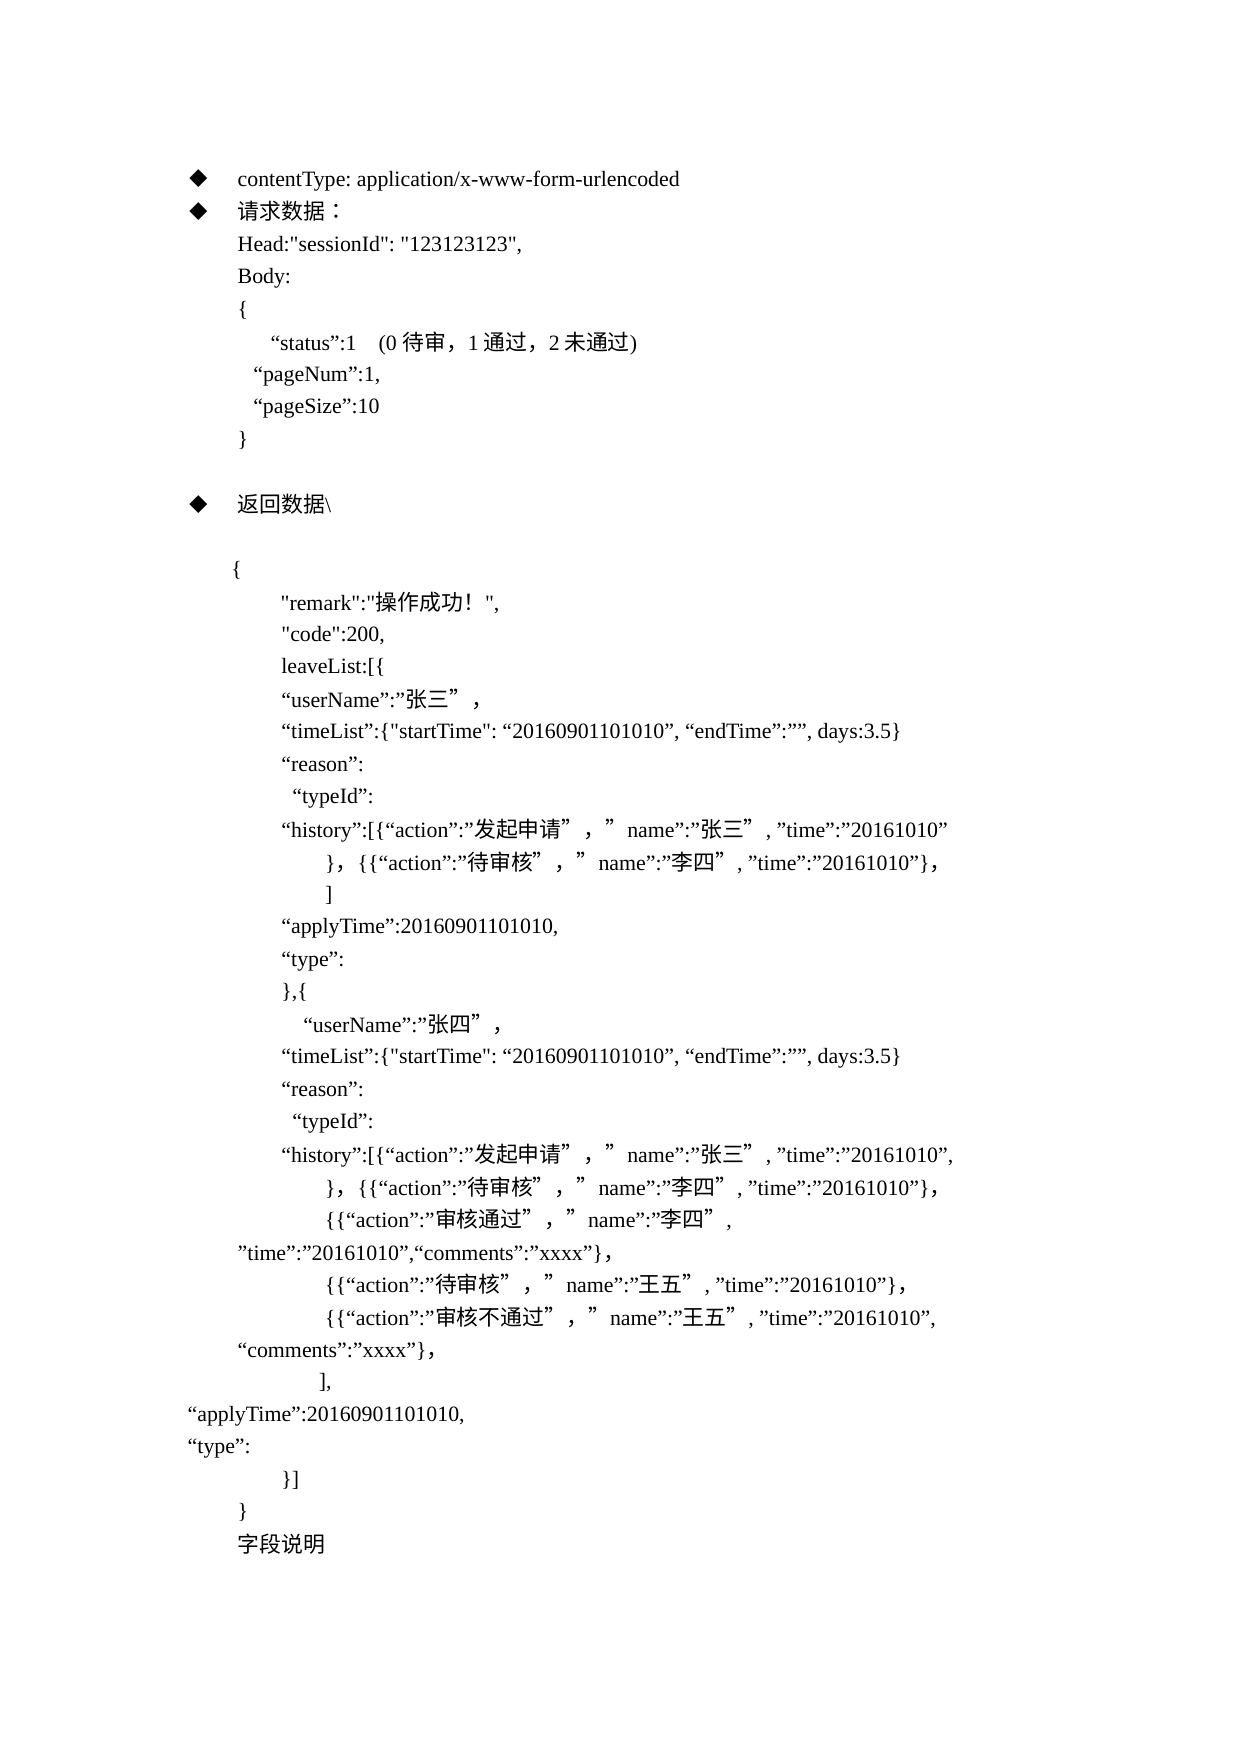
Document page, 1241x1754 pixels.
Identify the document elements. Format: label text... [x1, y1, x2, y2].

list “timeList”:{"startTime": “20160901101010”, “endTime”:””, days:3.5} [237, 714, 1053, 747]
list 字段说明 [237, 1527, 1053, 1559]
list 返回数据\ [187, 487, 1053, 519]
list “typeId”: [237, 1104, 1053, 1137]
list "code":200, [237, 617, 1053, 649]
list “timeList”:{"startTime": “20160901101010”, “endTime”:””, days:3.5} [237, 1039, 1053, 1072]
list } [237, 1494, 1053, 1527]
list “userName”:”张四”， [237, 1007, 1053, 1039]
list {{“action”:”审核不通过”，”name”:”王五”, ”time”:”20161010”, “comments”:”xxxx”}， [237, 1299, 1053, 1364]
list “applyTime”:20160901101010, [187, 1397, 1053, 1429]
list “reason”: [237, 747, 1053, 779]
list “type”: [187, 1429, 1053, 1462]
list } [237, 422, 1053, 454]
list “applyTime”:20160901101010, [237, 909, 1053, 942]
list { [237, 292, 1053, 324]
list ] [237, 877, 1053, 909]
list “history”:[{“action”:”发起申请”，”name”:”张三”, ”time”:”20161010”, [237, 1137, 1053, 1169]
list Body: [237, 259, 1053, 292]
list “userName”:”张三”， [237, 682, 1053, 714]
list Head:"sessionId": "123123123", [237, 227, 1053, 259]
list “typeId”: [237, 779, 1053, 812]
list "remark":"操作成功！", [237, 584, 1053, 617]
list }] [237, 1462, 1053, 1494]
list “pageNum”:1, [187, 357, 1053, 389]
list leaveList:[{ [237, 649, 1053, 682]
list ], [275, 1364, 1053, 1397]
list }，{{“action”:”待审核”，”name”:”李四”, ”time”:”20161010”}， [237, 844, 1053, 877]
list “reason”: [237, 1072, 1053, 1104]
list },{ [237, 974, 1053, 1007]
list {{“action”:”待审核”，”name”:”王五”, ”time”:”20161010”}， [237, 1267, 1053, 1299]
list “type”: [237, 942, 1053, 974]
list “pageSize”:10 [187, 389, 1053, 422]
list {{“action”:”审核通过”，”name”:”李四”, ”time”:”20161010”,“comments”:”xxxx”}， [237, 1202, 1053, 1267]
list }，{{“action”:”待审核”，”name”:”李四”, ”time”:”20161010”}， [237, 1169, 1053, 1202]
list “status”:1 (0 待审，1通过，2未通过) [237, 324, 1053, 357]
list contentType: application/x-www-form-urlencoded [187, 162, 1053, 194]
list 请求数据： [187, 194, 1053, 227]
list { [187, 552, 1053, 584]
list “history”:[{“action”:”发起申请”，”name”:”张三”, ”time”:”20161010” [237, 812, 1053, 844]
